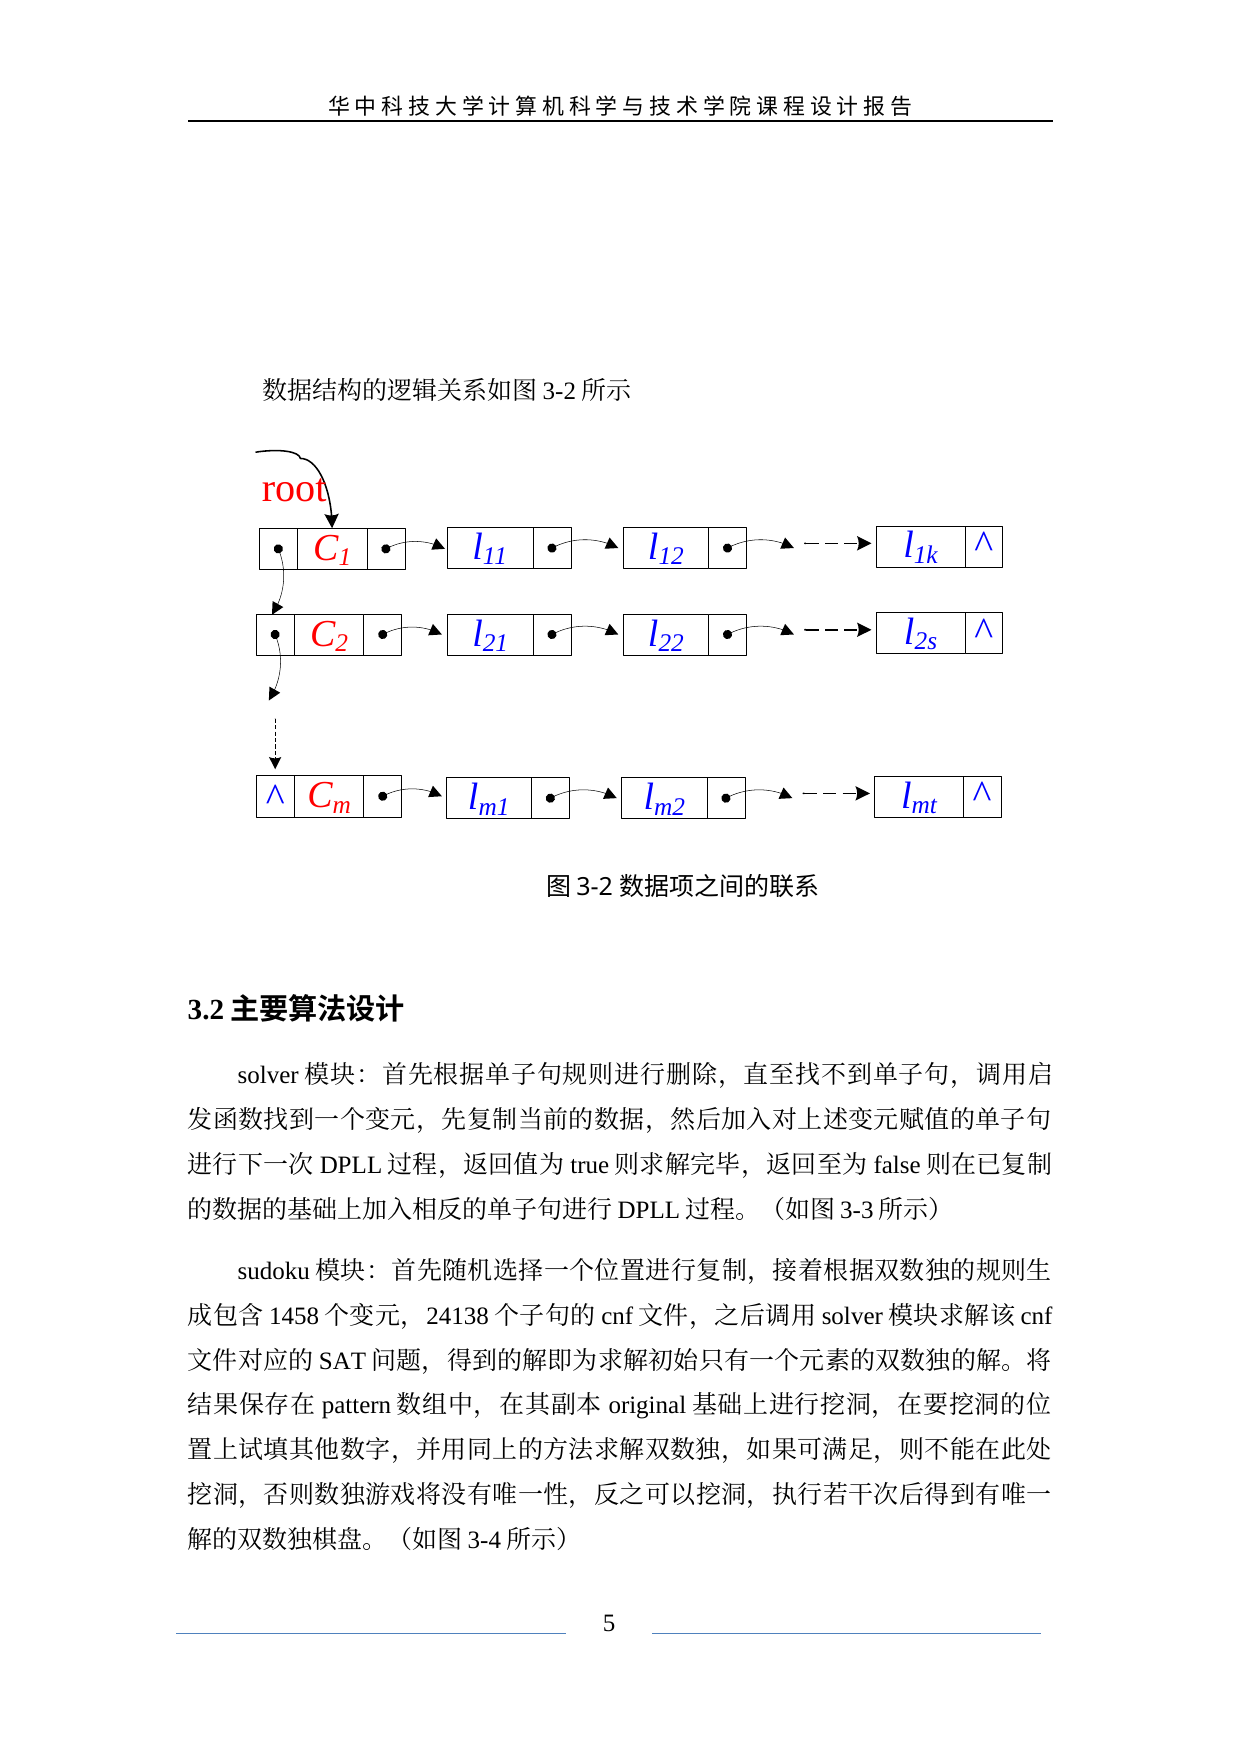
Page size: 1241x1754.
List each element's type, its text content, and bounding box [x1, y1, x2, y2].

text sudoku模块：首先随机选择一个位置进行复制，接着根据双数独的规则生成包含1458个变元，24138个子句的cnf文件，之后调用solver模块求解该cnf文件对应的SAT问题，得到的解即为求解初始只有一个元素的双数独的解。将结果保存在pattern数组中，在其副本original基础上进行挖洞，在要挖洞的位置上试填其他数字，并用同上的方法求解双数独，如果可满足，则不能在此处挖洞，否则数独游戏将没有唯一性，反之可以挖洞，执行若干次后得到有唯一解的双数独棋盘。（如图3-4所示） [187, 1251, 1053, 1556]
text 图3-2 数据项之间的联系 [187, 866, 1053, 902]
text 数据结构的逻辑关系如图3-2所示 [187, 371, 1053, 407]
text 3.2主要算法设计 [187, 986, 1053, 1028]
text solver模块：首先根据单子句规则进行删除，直至找不到单子句，调用启发函数找到一个变元，先复制当前的数据，然后加入对上述变元赋值的单子句进行下一次DPLL过程，返回值为true则求解完毕，返回至为false则在已复制的数据的基础上加入相反的单子句进行DPLL过程。（如图3-3所示） [187, 1055, 1053, 1225]
